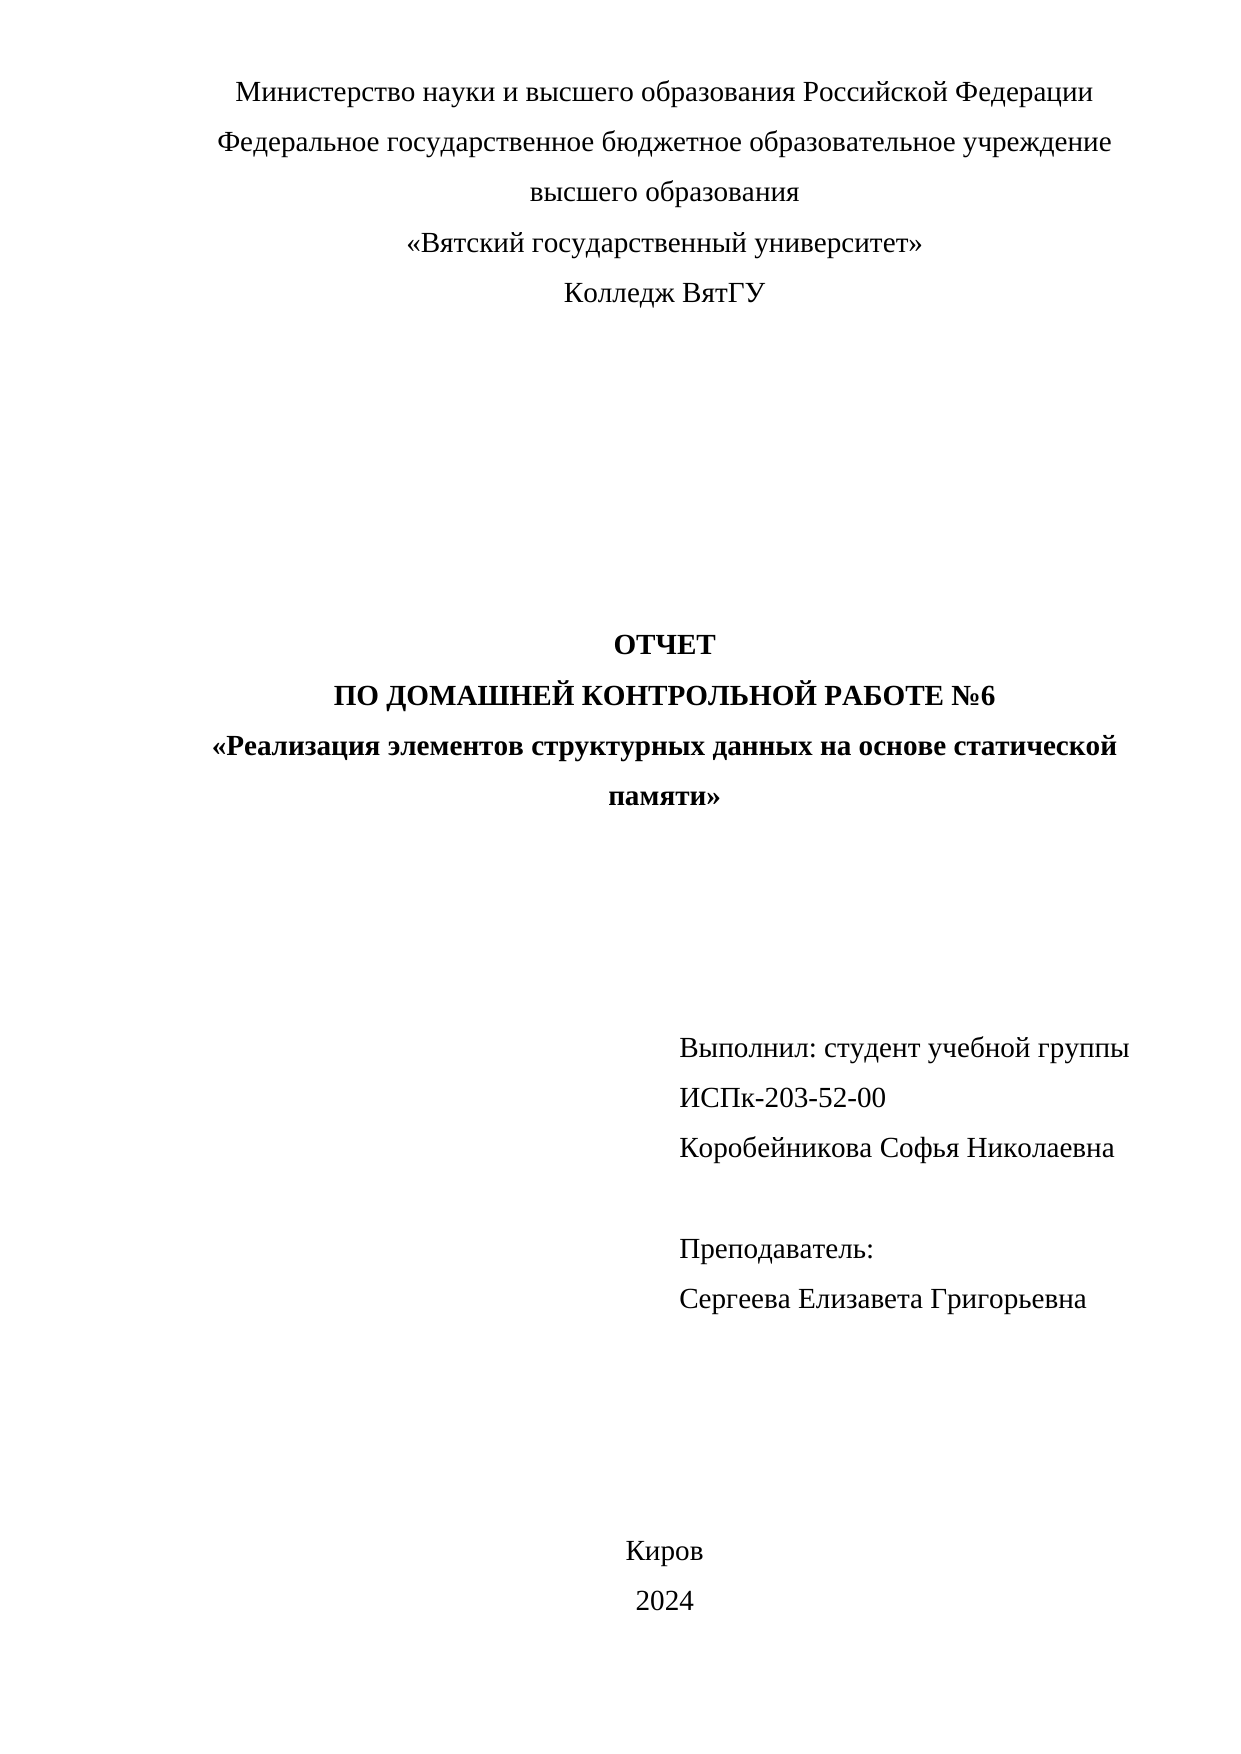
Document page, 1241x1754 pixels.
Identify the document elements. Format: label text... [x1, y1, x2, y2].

text ИСПк-203-52-00 [679, 1080, 1152, 1114]
text Министерство науки и высшего образования Российской Федерации [177, 74, 1152, 107]
text Федеральное государственное бюджетное образовательное учреждение [177, 124, 1152, 158]
text 2024 [177, 1583, 1152, 1617]
text Выполнил: студент учебной группы [679, 1030, 1152, 1063]
text высшего образования [177, 174, 1152, 208]
text Коробейникова Софья Николаевна [679, 1130, 1152, 1164]
text Киров [177, 1533, 1152, 1566]
text Колледж ВятГУ [177, 275, 1152, 309]
text ОТЧЕТ [177, 627, 1152, 661]
text ПО ДОМАШНЕЙ КОНТРОЛЬНОЙ РАБОТЕ №6 [177, 678, 1152, 711]
text Преподаватель: [679, 1231, 1152, 1264]
text «Вятский государственный университет» [177, 225, 1152, 258]
text «Реализация элементов структурных данных на основе статической памяти» [177, 728, 1152, 812]
text Сергеева Елизавета Григорьевна [679, 1281, 1152, 1315]
